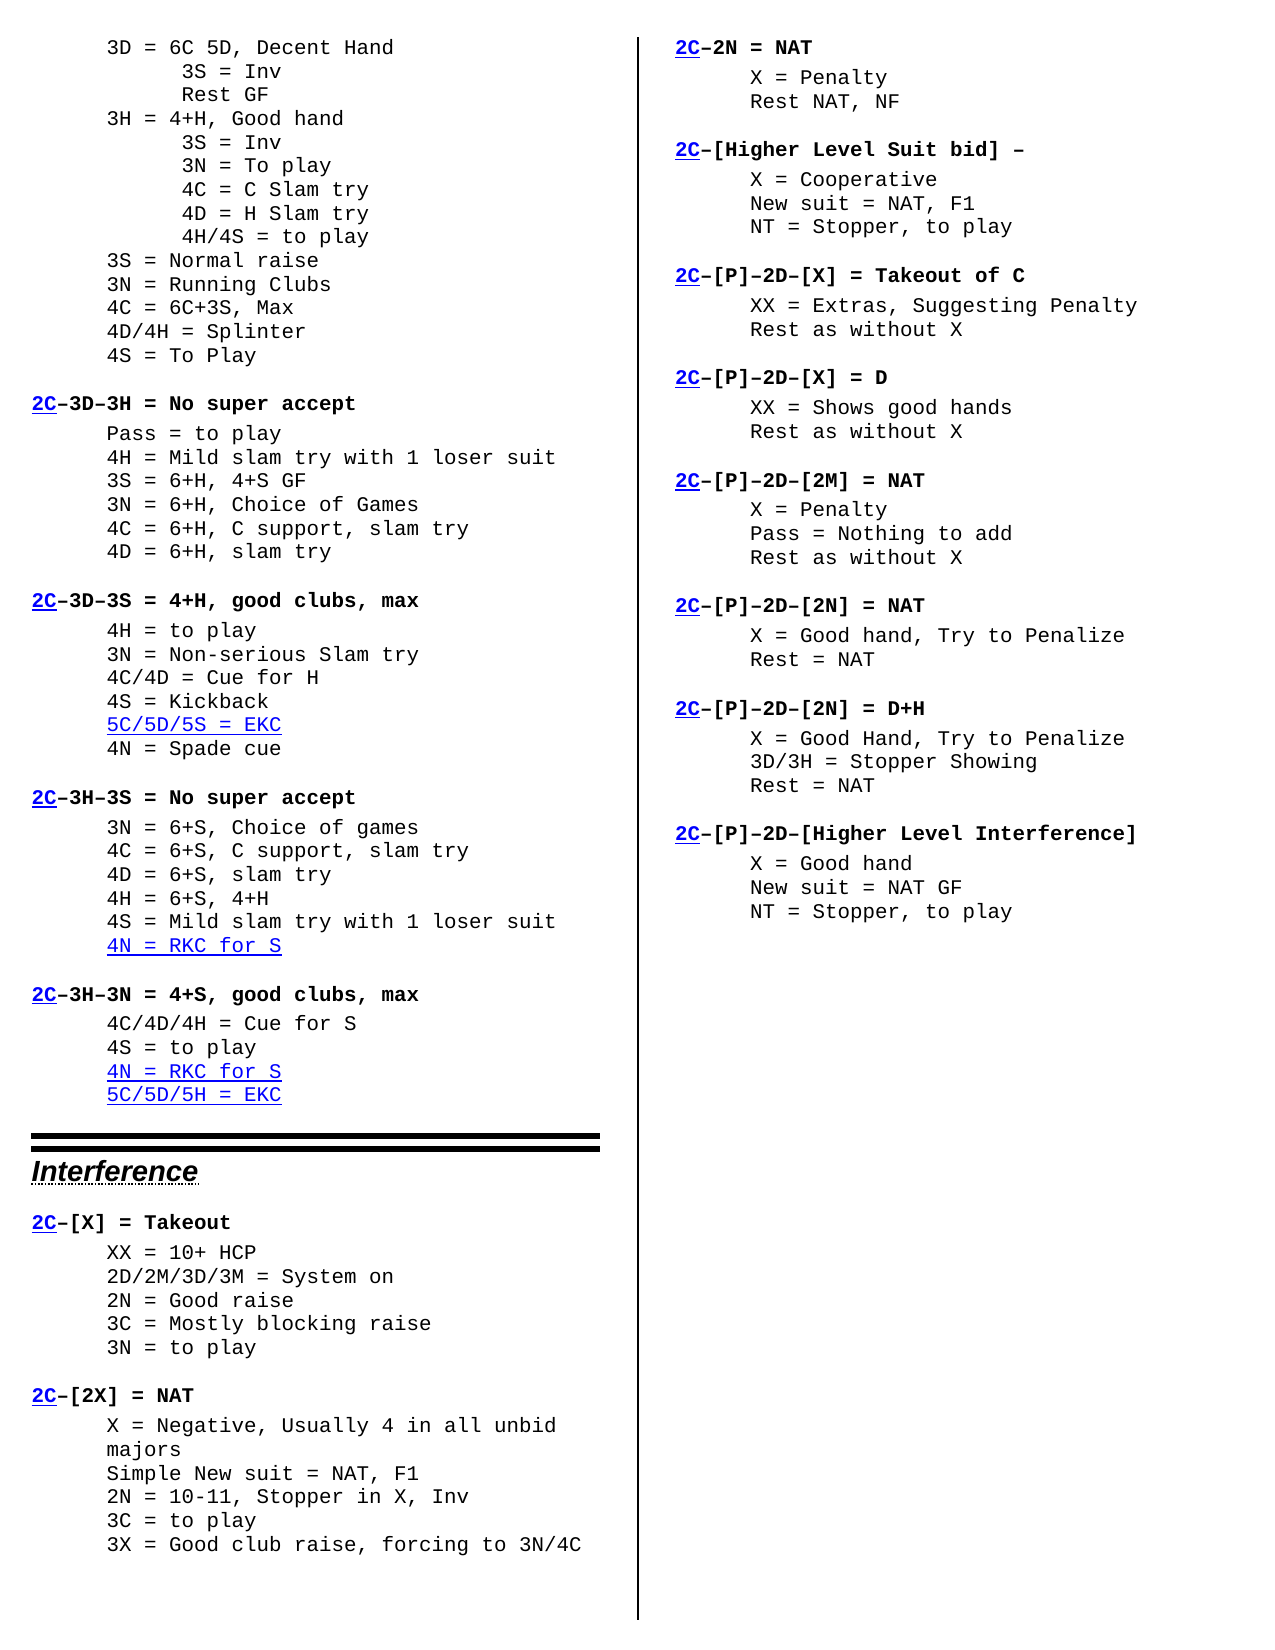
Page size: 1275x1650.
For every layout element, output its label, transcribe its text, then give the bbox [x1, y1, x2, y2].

text XX = Shows good hands [675, 397, 1244, 421]
text 4C = C Slam try [31, 179, 600, 203]
text Rest = NAT [675, 775, 1244, 798]
text 3S = Normal raise [31, 250, 600, 274]
text Rest as without X [675, 319, 1244, 342]
text 4D/4H = Splinter [31, 321, 600, 344]
text 4C/4D/4H = Cue for S [31, 1013, 600, 1037]
text X = Cooperative [675, 169, 1244, 193]
text 3N = 6+S, Choice of games [31, 817, 600, 840]
text NT = Stopper, to play [675, 217, 1244, 240]
text 4S = to play [31, 1037, 600, 1061]
text 4S = Mild slam try with 1 loser suit [31, 911, 600, 935]
text 4D = H Slam try [31, 203, 600, 226]
text NT = Stopper, to play [675, 901, 1244, 924]
text 5C/5D/5H = EKC [31, 1084, 600, 1108]
subtitle 2C–[P]–2D–[Higher Level Interference] [675, 823, 1244, 847]
text Rest NAT, NF [675, 91, 1244, 114]
text 4C = 6+H, C support, slam try [31, 518, 600, 541]
subtitle 2C–2N = NAT [675, 37, 1244, 61]
subtitle 2C–[P]–2D–[2N] = D+H [675, 698, 1244, 721]
subtitle 2C–[2X] = NAT [31, 1386, 600, 1409]
subtitle 2C–[P]–2D–[2N] = NAT [675, 595, 1244, 619]
text 4H/4S = to play [31, 226, 600, 250]
text 2D/2M/3D/3M = System on [31, 1266, 600, 1289]
text 3S = 6+H, 4+S GF [31, 470, 600, 494]
text 4N = RKC for S [31, 935, 600, 958]
text 4H = to play [31, 620, 600, 643]
text 3D/3H = Stopper Showing [675, 751, 1244, 775]
text 3N = 6+H, Choice of Games [31, 494, 600, 518]
text X = Negative, Usually 4 in all unbid majors [106, 1415, 600, 1463]
subtitle 2C–3H–3S = No super accept [31, 787, 600, 810]
text 3S = Inv [31, 61, 600, 84]
subtitle 2C–3H–3N = 4+S, good clubs, max [31, 983, 600, 1007]
subtitle 2C–[X] = Takeout [31, 1212, 600, 1236]
text X = Good hand, Try to Penalize [675, 625, 1244, 649]
text Rest = NAT [675, 649, 1244, 673]
text 4C/4D = Cue for H [31, 667, 600, 691]
text Rest as without X [675, 421, 1244, 444]
text Simple New suit = NAT, F1 [106, 1463, 600, 1486]
text 5C/5D/5S = EKC [31, 714, 600, 738]
text Pass = Nothing to add [675, 523, 1244, 547]
text 3S = Inv [31, 132, 600, 155]
text X = Good Hand, Try to Penalize [675, 727, 1244, 751]
subtitle Interference [31, 1152, 600, 1187]
text 3N = Running Clubs [31, 274, 600, 297]
text Rest GF [31, 84, 600, 108]
subtitle 2C–3D–3S = 4+H, good clubs, max [31, 590, 600, 614]
text 4S = Kickback [31, 691, 600, 714]
text 4H = 6+S, 4+H [31, 888, 600, 911]
text 4S = To Play [31, 344, 600, 368]
text 4N = Spade cue [31, 738, 600, 762]
text X = Penalty [675, 499, 1244, 523]
text XX = 10+ HCP [31, 1242, 600, 1266]
subtitle 2C–[P]–2D–[2M] = NAT [675, 469, 1244, 493]
text 4C = 6C+3S, Max [31, 297, 600, 321]
text X = Penalty [675, 67, 1244, 91]
text New suit = NAT GF [675, 877, 1244, 901]
text 2N = 10-11, Stopper in X, Inv [106, 1486, 600, 1510]
subtitle 2C–[Higher Level Suit bid] – [675, 139, 1244, 163]
text 4C = 6+S, C support, slam try [31, 840, 600, 864]
text 3N = Non-serious Slam try [31, 643, 600, 667]
text 2N = Good raise [31, 1289, 600, 1313]
text 4D = 6+H, slam try [31, 541, 600, 565]
text Rest as without X [675, 547, 1244, 570]
text 3H = 4+H, Good hand [31, 108, 600, 132]
text New suit = NAT, F1 [675, 193, 1244, 217]
text 3D = 6C 5D, Decent Hand [31, 37, 600, 61]
text 4H = Mild slam try with 1 loser suit [31, 447, 600, 470]
subtitle 2C–3D–3H = No super accept [31, 393, 600, 417]
subtitle 2C–[P]–2D–[X] = D [675, 367, 1244, 391]
subtitle 2C–[P]–2D–[X] = Takeout of C [675, 265, 1244, 289]
text 3C = Mostly blocking raise [31, 1313, 600, 1337]
text 3N = to play [31, 1337, 600, 1361]
text 3C = to play [106, 1510, 600, 1534]
text 4D = 6+S, slam try [31, 864, 600, 888]
text 3X = Good club raise, forcing to 3N/4C [106, 1534, 600, 1557]
text XX = Extras, Suggesting Penalty [675, 295, 1244, 319]
text Pass = to play [31, 423, 600, 447]
text 3N = To play [31, 155, 600, 179]
text X = Good hand [675, 853, 1244, 877]
text 4N = RKC for S [31, 1061, 600, 1084]
